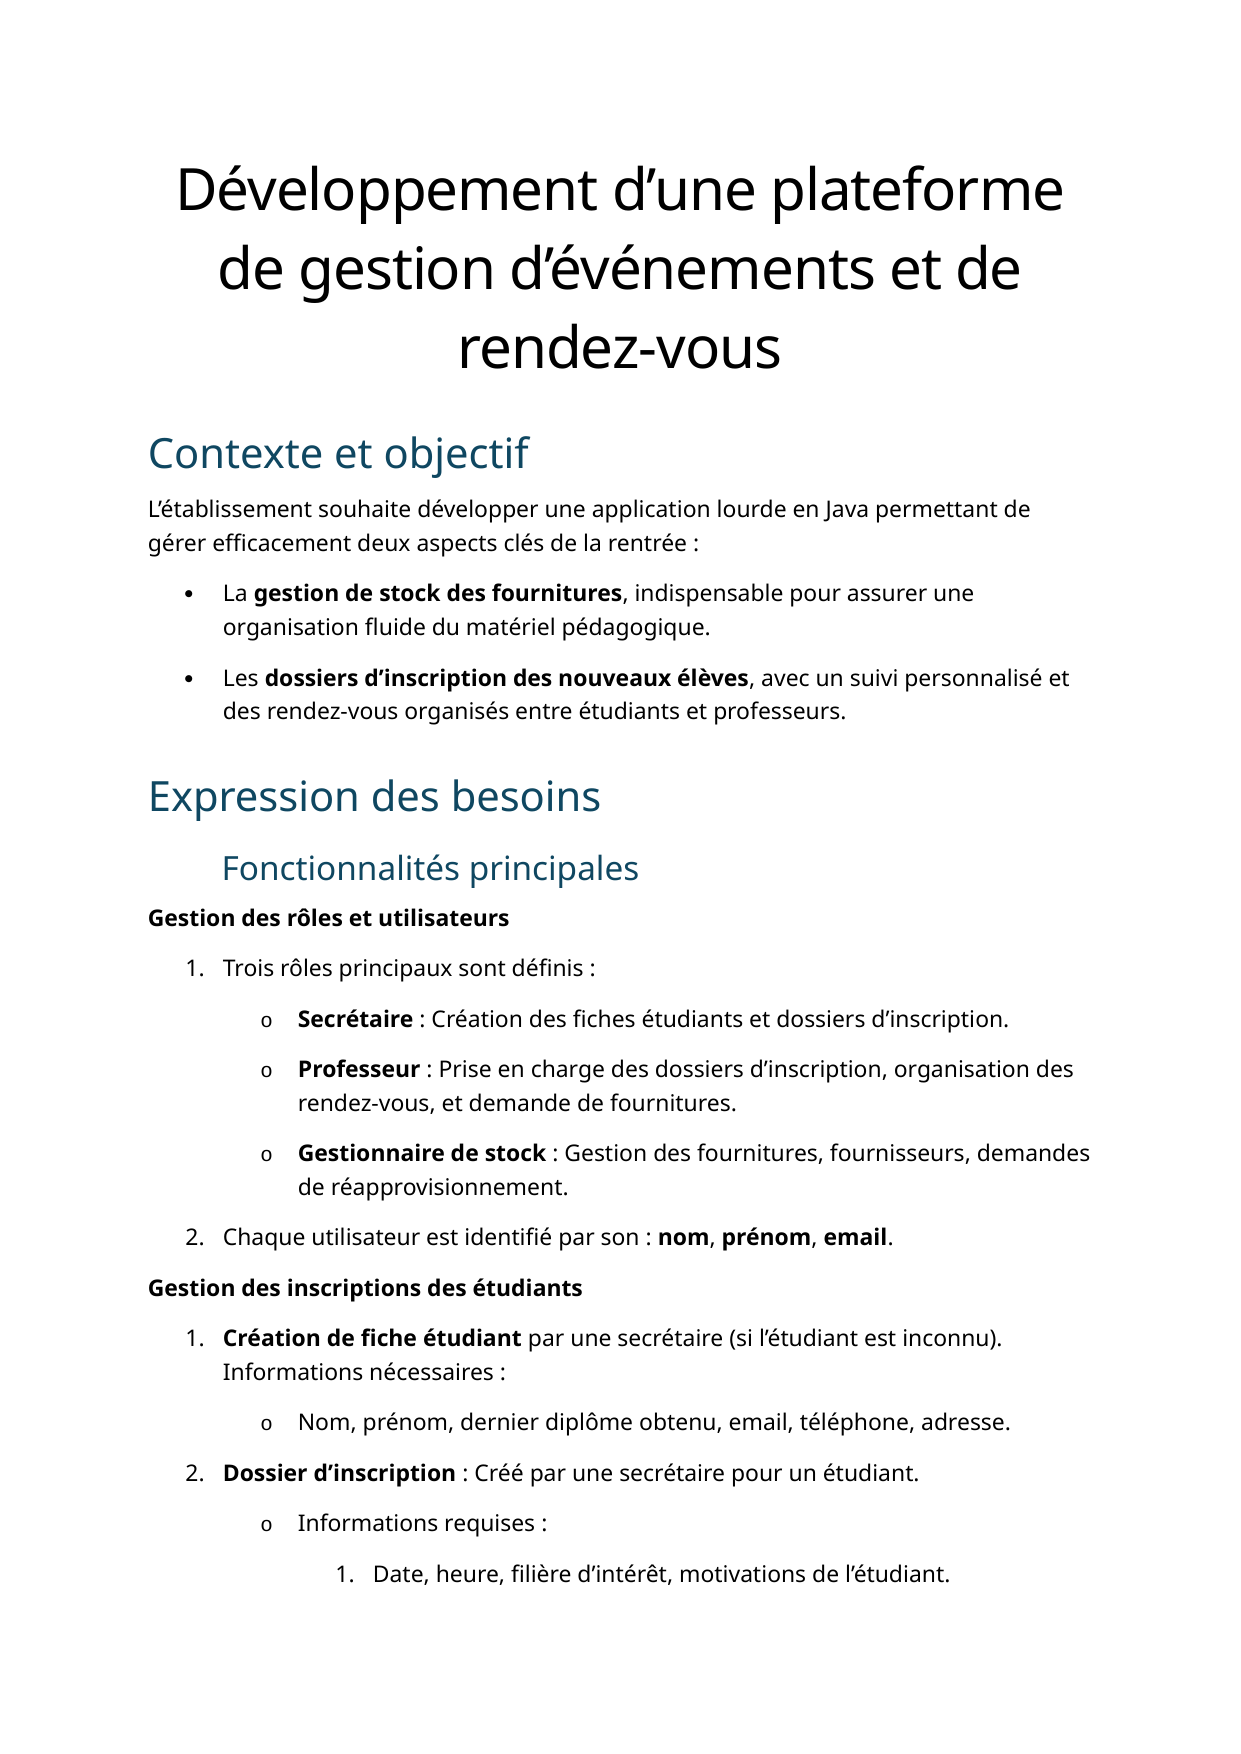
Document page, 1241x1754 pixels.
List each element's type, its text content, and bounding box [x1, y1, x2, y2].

list Professeur : Prise en charge des dossiers d’inscription, organisation des rendez-vous, et demande de fournitures. [260, 1053, 1093, 1118]
title Développement d’une plateforme de gestion d’événements et de rendez-vous [148, 148, 1093, 386]
list La gestion de stock des fournitures, indispensable pour assurer une organisation fluide du matériel pédagogique. [185, 577, 1093, 642]
list Informations requises : [260, 1507, 1093, 1538]
list Secrétaire : Création des fiches étudiants et dossiers d’inscription. [260, 1002, 1093, 1034]
subtitle Contexte et objectif [148, 423, 1093, 480]
list Chaque utilisateur est identifié par son : nom, prénom, email. [185, 1221, 1093, 1252]
text Gestion des inscriptions des étudiants [148, 1272, 1093, 1303]
subtitle Expression des besoins [148, 766, 1093, 823]
list Nom, prénom, dernier diplôme obtenu, email, téléphone, adresse. [260, 1406, 1093, 1437]
list Création de fiche étudiant par une secrétaire (si l’étudiant est inconnu). Informations nécessaires : [185, 1322, 1093, 1387]
subtitle Fonctionnalités principales [221, 844, 1093, 890]
list Date, heure, filière d’intérêt, motivations de l’étudiant. [335, 1557, 1093, 1589]
text Gestion des rôles et utilisateurs [148, 902, 1093, 933]
list Dossier d’inscription : Créé par une secrétaire pour un étudiant. [185, 1457, 1093, 1488]
list Gestionnaire de stock : Gestion des fournitures, fournisseurs, demandes de réapprovisionnement. [260, 1137, 1093, 1202]
list Trois rôles principaux sont définis : [185, 952, 1093, 983]
list Les dossiers d’inscription des nouveaux élèves, avec un suivi personnalisé et des rendez-vous organisés entre étudiants et professeurs. [185, 661, 1093, 726]
text L’établissement souhaite développer une application lourde en Java permettant de gérer efficacement deux aspects clés de la rentrée : [148, 493, 1093, 558]
